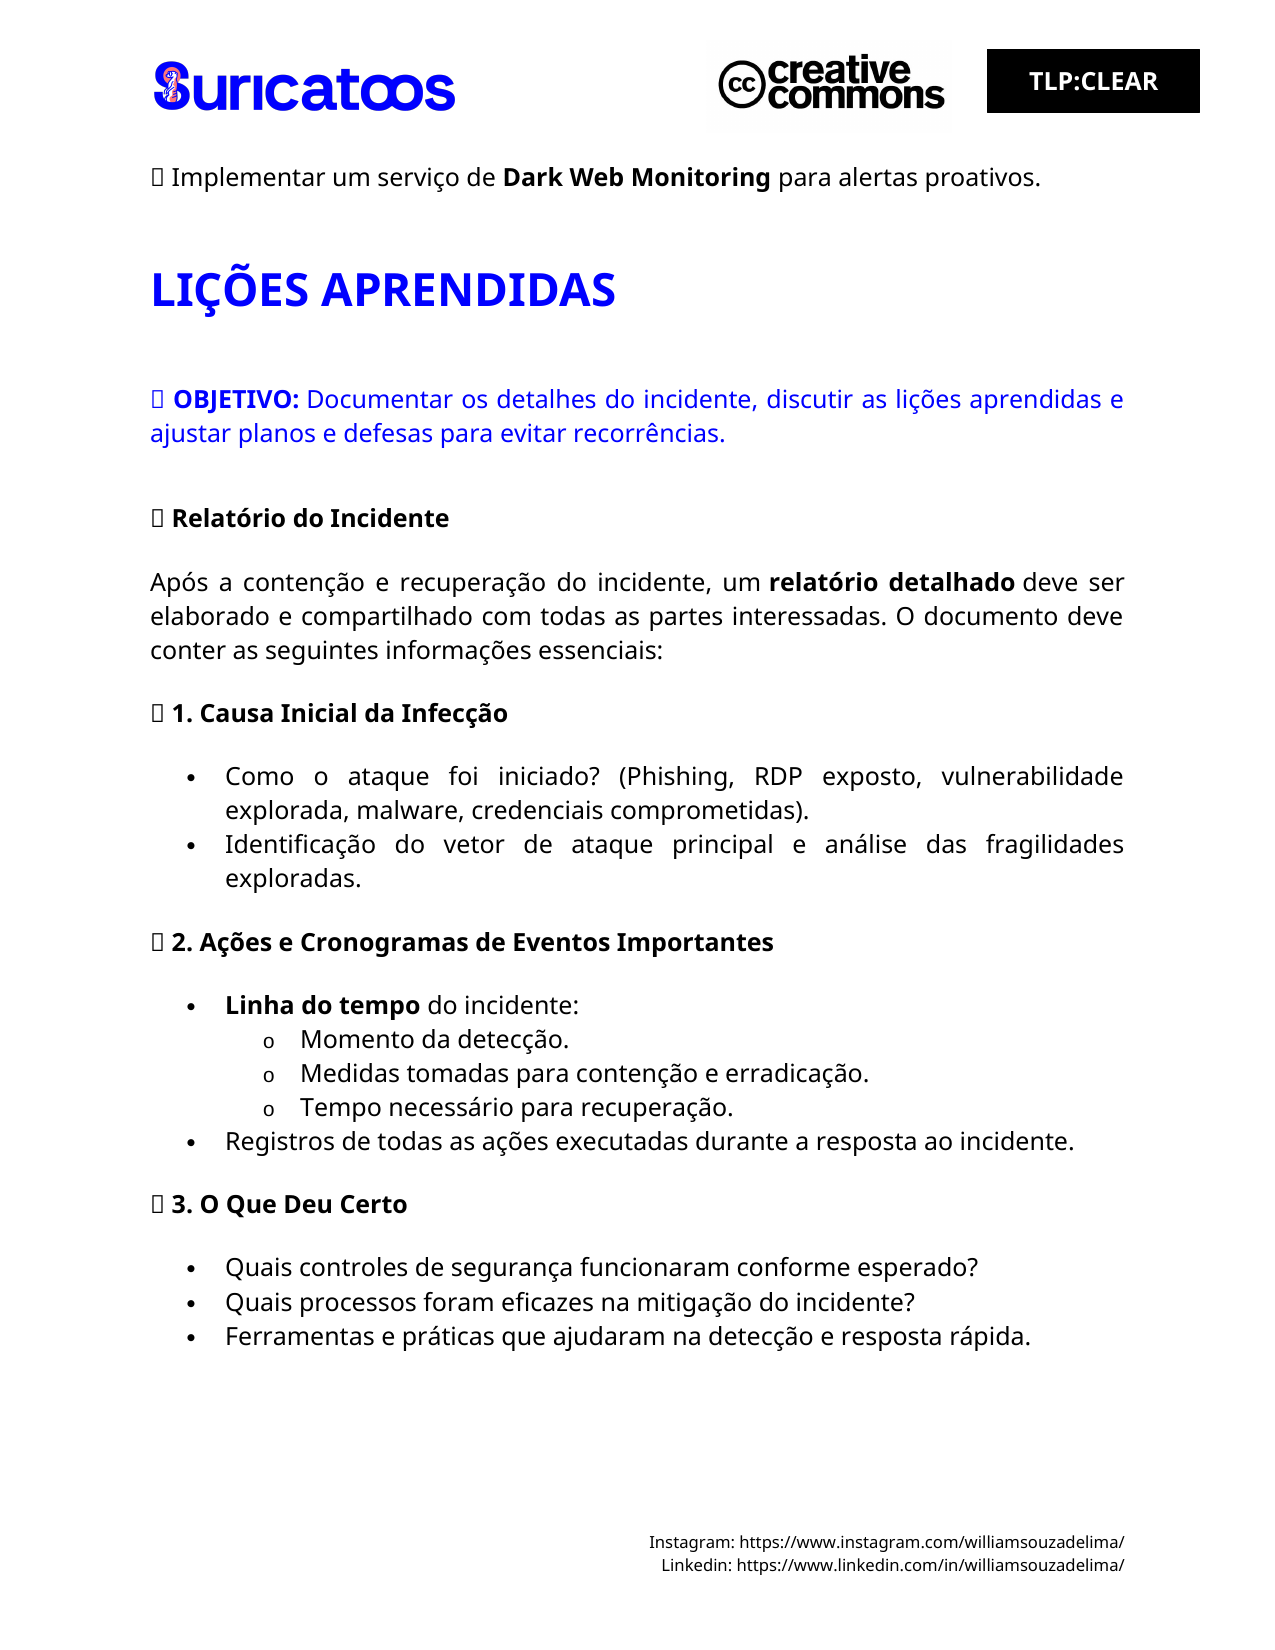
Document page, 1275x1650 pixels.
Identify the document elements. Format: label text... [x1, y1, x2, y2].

subtitle 📌 3. O Que Deu Certo [150, 1187, 1125, 1221]
list Linha do tempo do incidente: [187, 987, 1125, 1021]
list Quais processos foram eficazes na mitigação do incidente? [187, 1284, 1125, 1318]
text 🎯 OBJETIVO: Documentar os detalhes do incidente, discutir as lições aprendidas e ajustar planos e defesas para evitar recorrências. [150, 382, 1125, 450]
list Tempo necessário para recuperação. [262, 1089, 1125, 1124]
text LIÇÕES APRENDIDAS [150, 257, 1125, 320]
picture [150, 60, 459, 113]
list Identificação do vetor de ataque principal e análise das fragilidades exploradas. [187, 827, 1125, 895]
list Medidas tomadas para contenção e erradicação. [262, 1056, 1125, 1089]
text ✅ Implementar um serviço de Dark Web Monitoring para alertas proativos. [150, 160, 1125, 194]
list Quais controles de segurança funcionaram conforme esperado? [187, 1250, 1125, 1284]
list Registros de todas as ações executadas durante a resposta ao incidente. [187, 1124, 1125, 1158]
subtitle 📌 2. Ações e Cronogramas de Eventos Importantes [150, 924, 1125, 958]
text Após a contenção e recuperação do incidente, um relatório detalhado deve ser elaborado e compartilhado com todas as partes interessadas. O documento deve conter as seguintes informações essenciais: [150, 564, 1125, 666]
subtitle 📌 1. Causa Inicial da Infecção [150, 696, 1125, 729]
subtitle 📄 Relatório do Incidente [150, 501, 1125, 535]
list Como o ataque foi iniciado? (Phishing, RDP exposto, vulnerabilidade explorada, malware, credenciais comprometidas). [187, 759, 1125, 827]
list Momento da detecção. [262, 1021, 1125, 1056]
list Ferramentas e práticas que ajudaram na detecção e resposta rápida. [187, 1318, 1125, 1352]
picture [706, 40, 952, 133]
